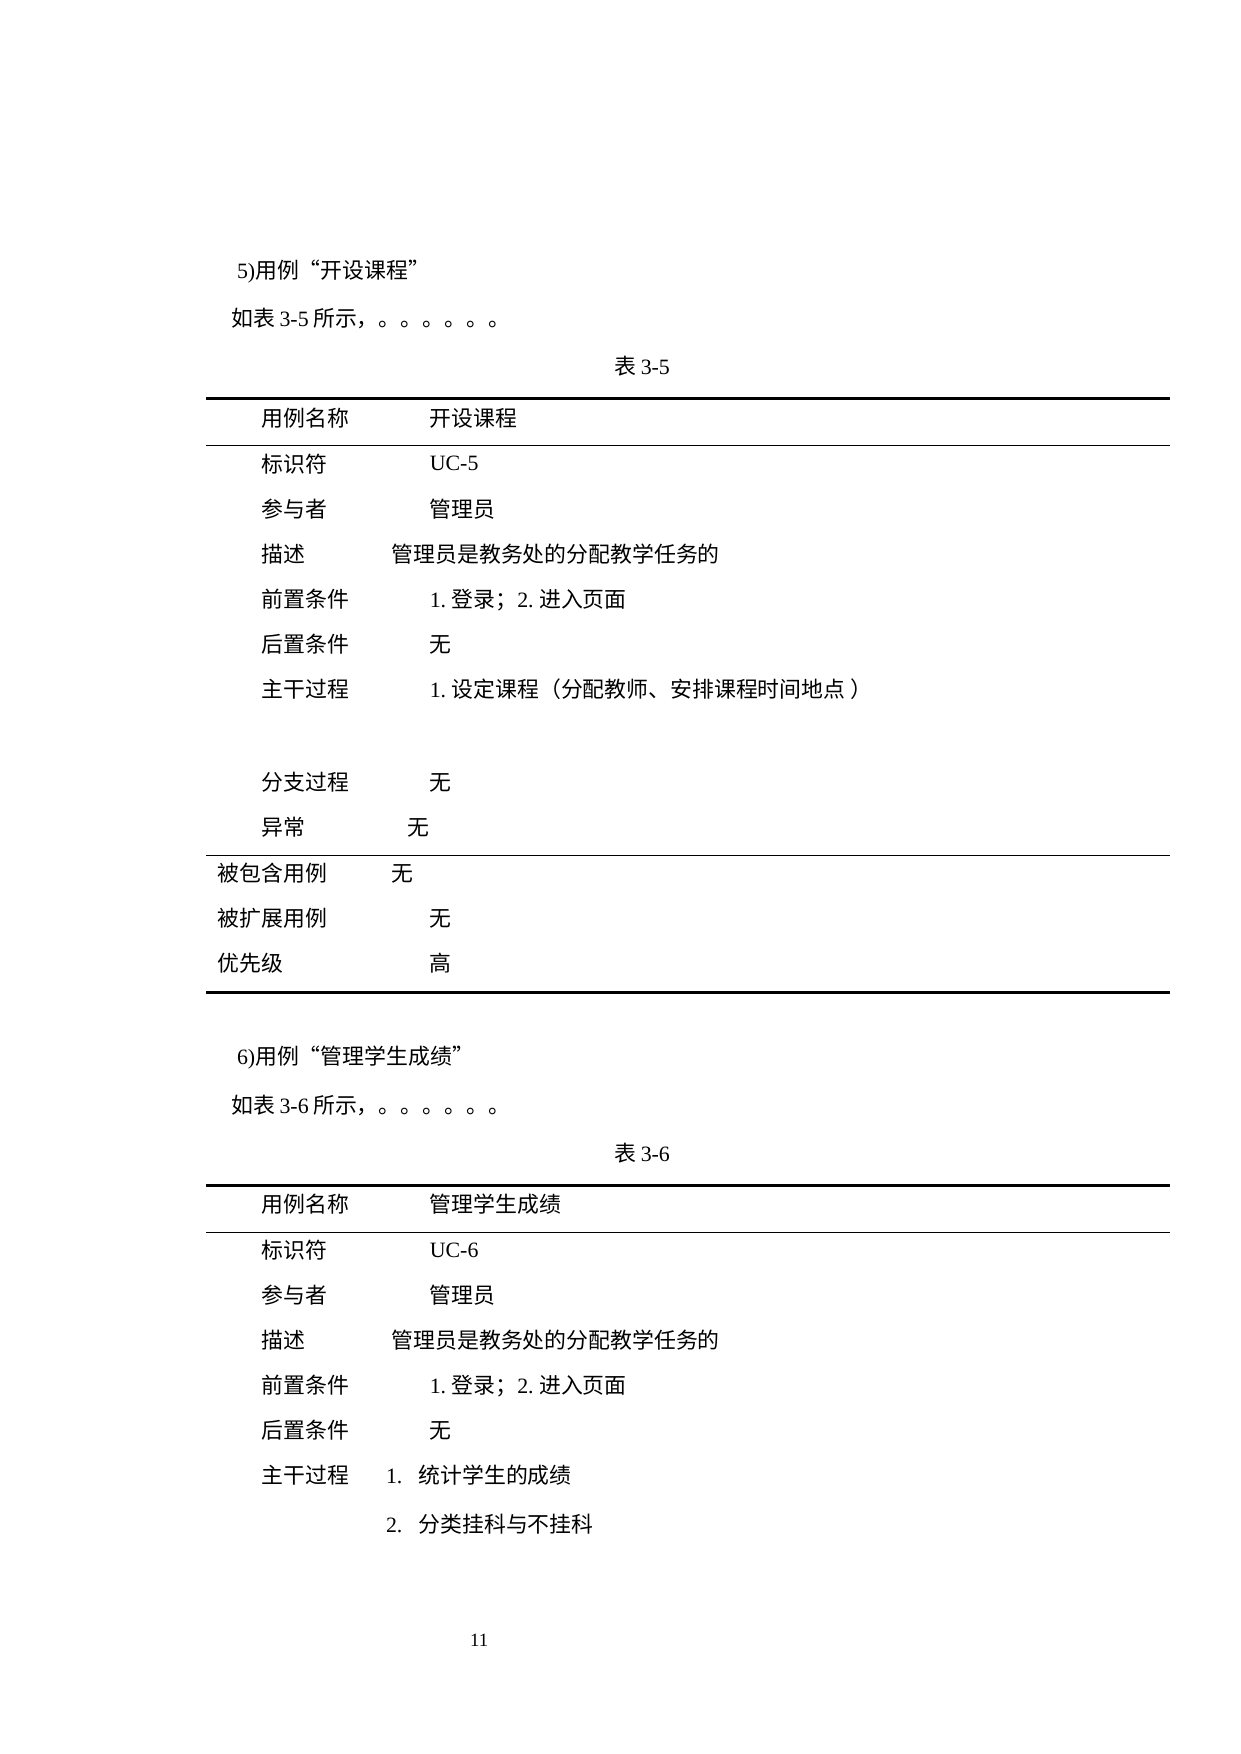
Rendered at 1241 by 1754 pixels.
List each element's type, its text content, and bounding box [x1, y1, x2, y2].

table_header 开设课程 [375, 400, 1169, 445]
table_header 用例名称 [206, 1187, 374, 1232]
table_cell 前置条件 [206, 1368, 374, 1413]
table_cell 被包含用例 [206, 856, 374, 901]
table_cell 分支过程 [206, 765, 374, 810]
text 5)用例“开设课程” [187, 252, 1053, 285]
table_cell 无 [375, 856, 1169, 901]
table_cell 管理员 [375, 491, 1169, 536]
table_cell 主干过程 [206, 1458, 374, 1551]
table_cell 无 [375, 765, 1169, 810]
table_cell 被扩展用例 [206, 901, 374, 946]
table_cell 管理员 [375, 1278, 1169, 1323]
table_cell 标识符 [206, 1233, 374, 1278]
table_header 用例名称 [206, 400, 374, 445]
table_header 管理学生成绩 [375, 1187, 1169, 1232]
table_cell 后置条件 [206, 626, 374, 671]
table_cell 无 [375, 626, 1169, 671]
table_cell 设定课程（分配教师、安排课程时间地点 ） [375, 671, 1169, 765]
table_cell 优先级 [206, 946, 374, 991]
table_cell 参与者 [206, 1278, 374, 1323]
table_cell 参与者 [206, 491, 374, 536]
table_cell UC-6 [375, 1233, 1169, 1278]
text 表3-5 [187, 349, 1053, 381]
table_cell 异常 [206, 810, 374, 855]
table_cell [375, 1458, 1169, 1551]
table_cell 无 [375, 810, 1169, 855]
table_cell 1. 登录；2. 进入页面 [375, 581, 1169, 626]
table_cell 主干过程 [206, 671, 374, 765]
table_cell 高 [375, 946, 1169, 991]
table_cell 无 [375, 1413, 1169, 1458]
table_cell 前置条件 [206, 581, 374, 626]
text 如表3-5所示，。。。。。。 [187, 301, 1053, 333]
table_cell 标识符 [206, 446, 374, 491]
table_cell 描述 [206, 536, 374, 581]
table_cell 后置条件 [206, 1413, 374, 1458]
table_cell 管理员是教务处的分配教学任务的 [375, 536, 1169, 581]
table_cell 1. 登录；2. 进入页面 [375, 1368, 1169, 1413]
table_cell 描述 [206, 1323, 374, 1368]
text 如表3-6所示，。。。。。。 [187, 1087, 1053, 1120]
text 6)用例“管理学生成绩” [187, 1039, 1053, 1071]
table_cell 无 [375, 901, 1169, 946]
text 表3-6 [187, 1136, 1053, 1168]
table_cell 管理员是教务处的分配教学任务的 [375, 1323, 1169, 1368]
table_cell UC-5 [375, 446, 1169, 491]
